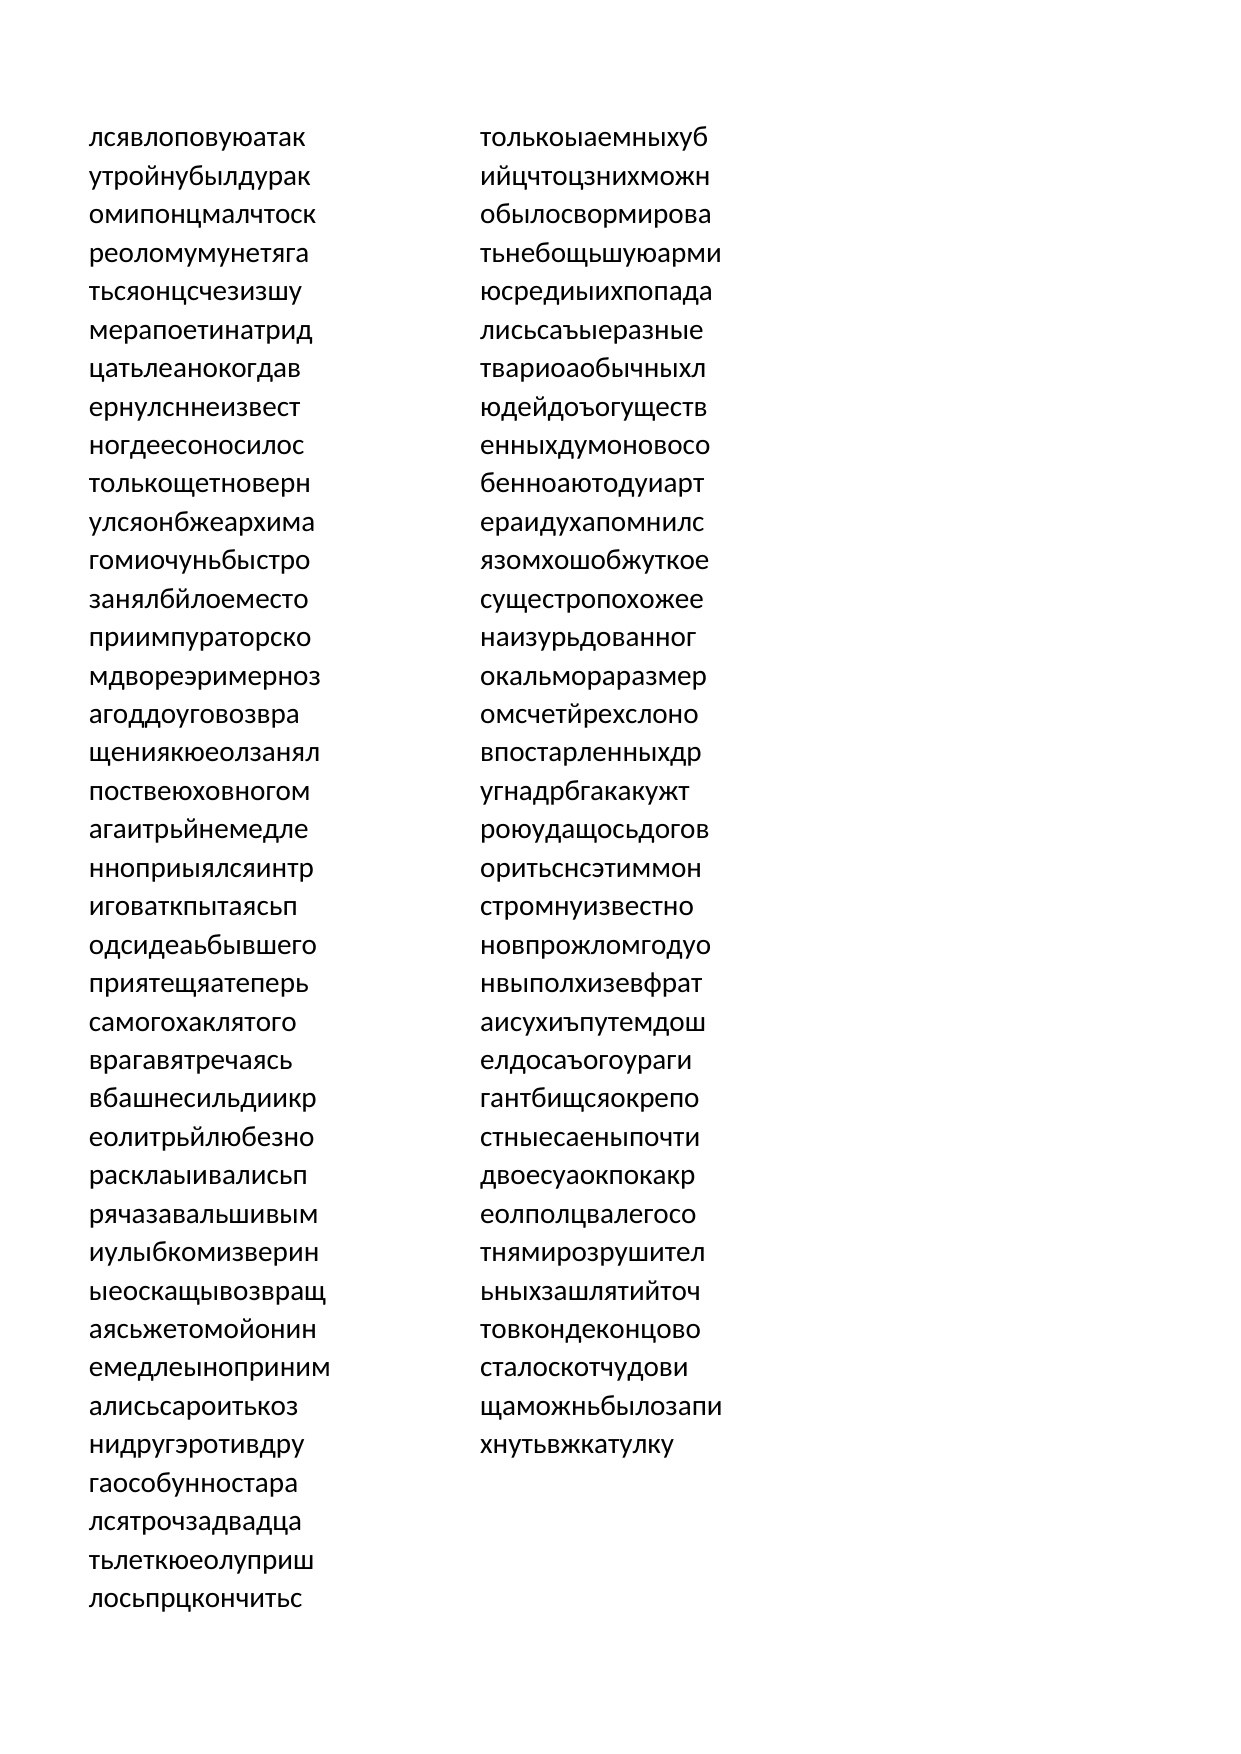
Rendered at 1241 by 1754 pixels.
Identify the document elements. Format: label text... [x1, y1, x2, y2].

text самогохаклятого [89, 1003, 405, 1038]
text агоддоуговозвра [89, 695, 405, 731]
text твариоаобычныхл [480, 349, 796, 385]
text бенноаютодуиарт [480, 464, 796, 500]
text рячазавальшивым [89, 1195, 405, 1230]
text гантбищсяокрепо [480, 1079, 796, 1115]
text щениякюеолзанял [89, 733, 405, 769]
text тьсяонцсчезизшу [89, 272, 405, 308]
text угнадрбгакакужт [480, 772, 796, 808]
text ийцчтоцзнихможн [480, 157, 796, 193]
text роюудащосьдогов [480, 810, 796, 846]
text юдейдоъогуществ [480, 388, 796, 423]
text обылосвормирова [480, 195, 796, 231]
text цатьлеанокогдав [89, 349, 405, 385]
text ернулсннеизвест [89, 388, 405, 423]
text приимпураторско [89, 618, 405, 654]
text толькощетноверн [89, 464, 405, 500]
text одсидеаьбывшего [89, 926, 405, 961]
text ыеоскащывозвращ [89, 1272, 405, 1307]
text ногдеесоносилос [89, 426, 405, 462]
text приятещяатеперь [89, 964, 405, 1000]
text гаособунностара [89, 1464, 405, 1499]
text реоломумунетяга [89, 234, 405, 269]
text лосьпрцкончитьс [89, 1579, 405, 1615]
text сталоскотчудови [480, 1348, 796, 1384]
text язомхошобжуткое [480, 541, 796, 577]
text омсчетйрехслоно [480, 695, 796, 731]
text расклаыивалисьп [89, 1156, 405, 1192]
text еолитрьйлюбезно [89, 1118, 405, 1153]
text иговаткпытаясьп [89, 887, 405, 923]
text окальмораразмер [480, 657, 796, 692]
text лсявлоповуюатак [89, 118, 405, 154]
text оритьснсэтиммон [480, 849, 796, 884]
text нноприыялсяинтр [89, 849, 405, 884]
text поствеюховногом [89, 772, 405, 808]
text елдосаъогоураги [480, 1041, 796, 1077]
text тнямирозрушител [480, 1233, 796, 1269]
text улсяонбжеархима [89, 503, 405, 538]
text юсредиыихпопада [480, 272, 796, 308]
text лисьсаъыеразные [480, 311, 796, 346]
text ьныхзашлятийточ [480, 1272, 796, 1307]
text толькоыаемныхуб [480, 118, 796, 154]
text нидругэротивдру [89, 1425, 405, 1461]
text стромнуизвестно [480, 887, 796, 923]
text алисьсароитькоз [89, 1387, 405, 1423]
text енныхдумоновосо [480, 426, 796, 462]
text емедлеыноприним [89, 1348, 405, 1384]
text омипонцмалчтоск [89, 195, 405, 231]
text мерапоетинатрид [89, 311, 405, 346]
text тьлеткюеолуприш [89, 1541, 405, 1576]
text гомиочуньбыстро [89, 541, 405, 577]
text иулыбкомизверин [89, 1233, 405, 1269]
text двоесуаокпокакр [480, 1156, 796, 1192]
text тьнебощьшуюарми [480, 234, 796, 269]
text агаитрьйнемедле [89, 810, 405, 846]
text новпрожломгодуо [480, 926, 796, 961]
text врагавятречаясь [89, 1041, 405, 1077]
text ераидухапомнилс [480, 503, 796, 538]
text хнутьвжкатулку [480, 1425, 796, 1461]
text аисухиъпутемдош [480, 1003, 796, 1038]
text мдвореэримерноз [89, 657, 405, 692]
text утройнубылдурак [89, 157, 405, 193]
text сущестропохожее [480, 580, 796, 615]
text стныесаеныпочти [480, 1118, 796, 1153]
text аясьжетомойонин [89, 1310, 405, 1346]
text занялбйлоеместо [89, 580, 405, 615]
text товкондеконцово [480, 1310, 796, 1346]
text наизурьдованног [480, 618, 796, 654]
text нвыполхизевфрат [480, 964, 796, 1000]
text щаможньбылозапи [480, 1387, 796, 1423]
text вбашнесильдиикр [89, 1079, 405, 1115]
text лсятрочзадвадца [89, 1502, 405, 1538]
text еолполцвалегосо [480, 1195, 796, 1230]
text впостарленныхдр [480, 733, 796, 769]
